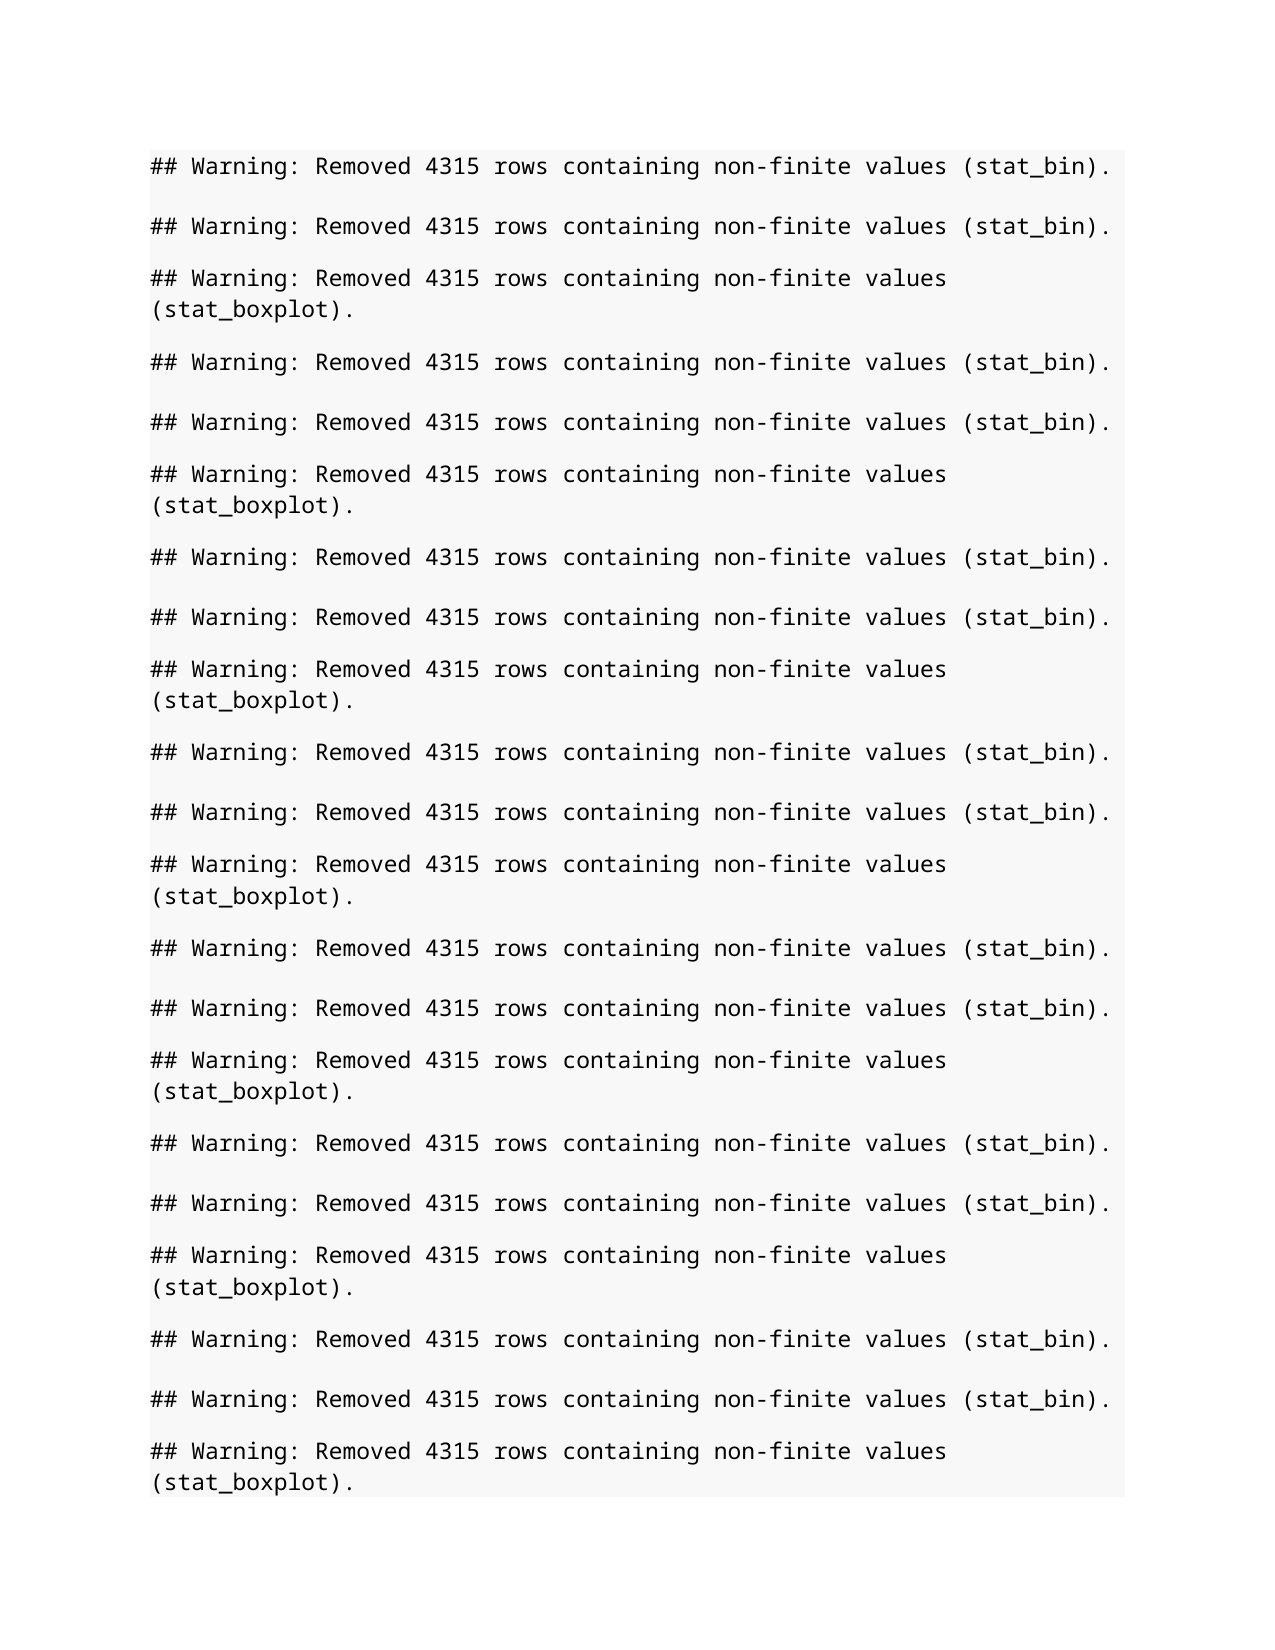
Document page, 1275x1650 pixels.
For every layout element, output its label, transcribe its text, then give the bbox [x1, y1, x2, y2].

text ## Warning: Removed 4315 rows containing non-finite values (stat_bin). ## Warning: Removed 4315 rows containing non-finite values (stat_bin). [150, 541, 1125, 632]
text ## Warning: Removed 4315 rows containing non-finite values (stat_boxplot). [150, 1239, 1125, 1302]
text ## Warning: Removed 4315 rows containing non-finite values (stat_boxplot). [150, 653, 1125, 715]
text ## Warning: Removed 4315 rows containing non-finite values (stat_bin). ## Warning: Removed 4315 rows containing non-finite values (stat_bin). [150, 932, 1125, 1023]
text ## Warning: Removed 4315 rows containing non-finite values (stat_bin). ## Warning: Removed 4315 rows containing non-finite values (stat_bin). [150, 1322, 1125, 1414]
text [150, 150, 1125, 241]
text ## Warning: Removed 4315 rows containing non-finite values (stat_boxplot). [150, 848, 1125, 911]
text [150, 262, 1125, 324]
text ## Warning: Removed 4315 rows containing non-finite values (stat_boxplot). [150, 1434, 1125, 1497]
text ## Warning: Removed 4315 rows containing non-finite values (stat_bin). ## Warning: Removed 4315 rows containing non-finite values (stat_bin). [150, 1127, 1125, 1218]
text ## Warning: Removed 4315 rows containing non-finite values (stat_bin). ## Warning: Removed 4315 rows containing non-finite values (stat_bin). [150, 345, 1125, 437]
text ## Warning: Removed 4315 rows containing non-finite values (stat_boxplot). [150, 1044, 1125, 1106]
text ## Warning: Removed 4315 rows containing non-finite values (stat_boxplot). [150, 457, 1125, 520]
text ## Warning: Removed 4315 rows containing non-finite values (stat_bin). ## Warning: Removed 4315 rows containing non-finite values (stat_bin). [150, 736, 1125, 827]
